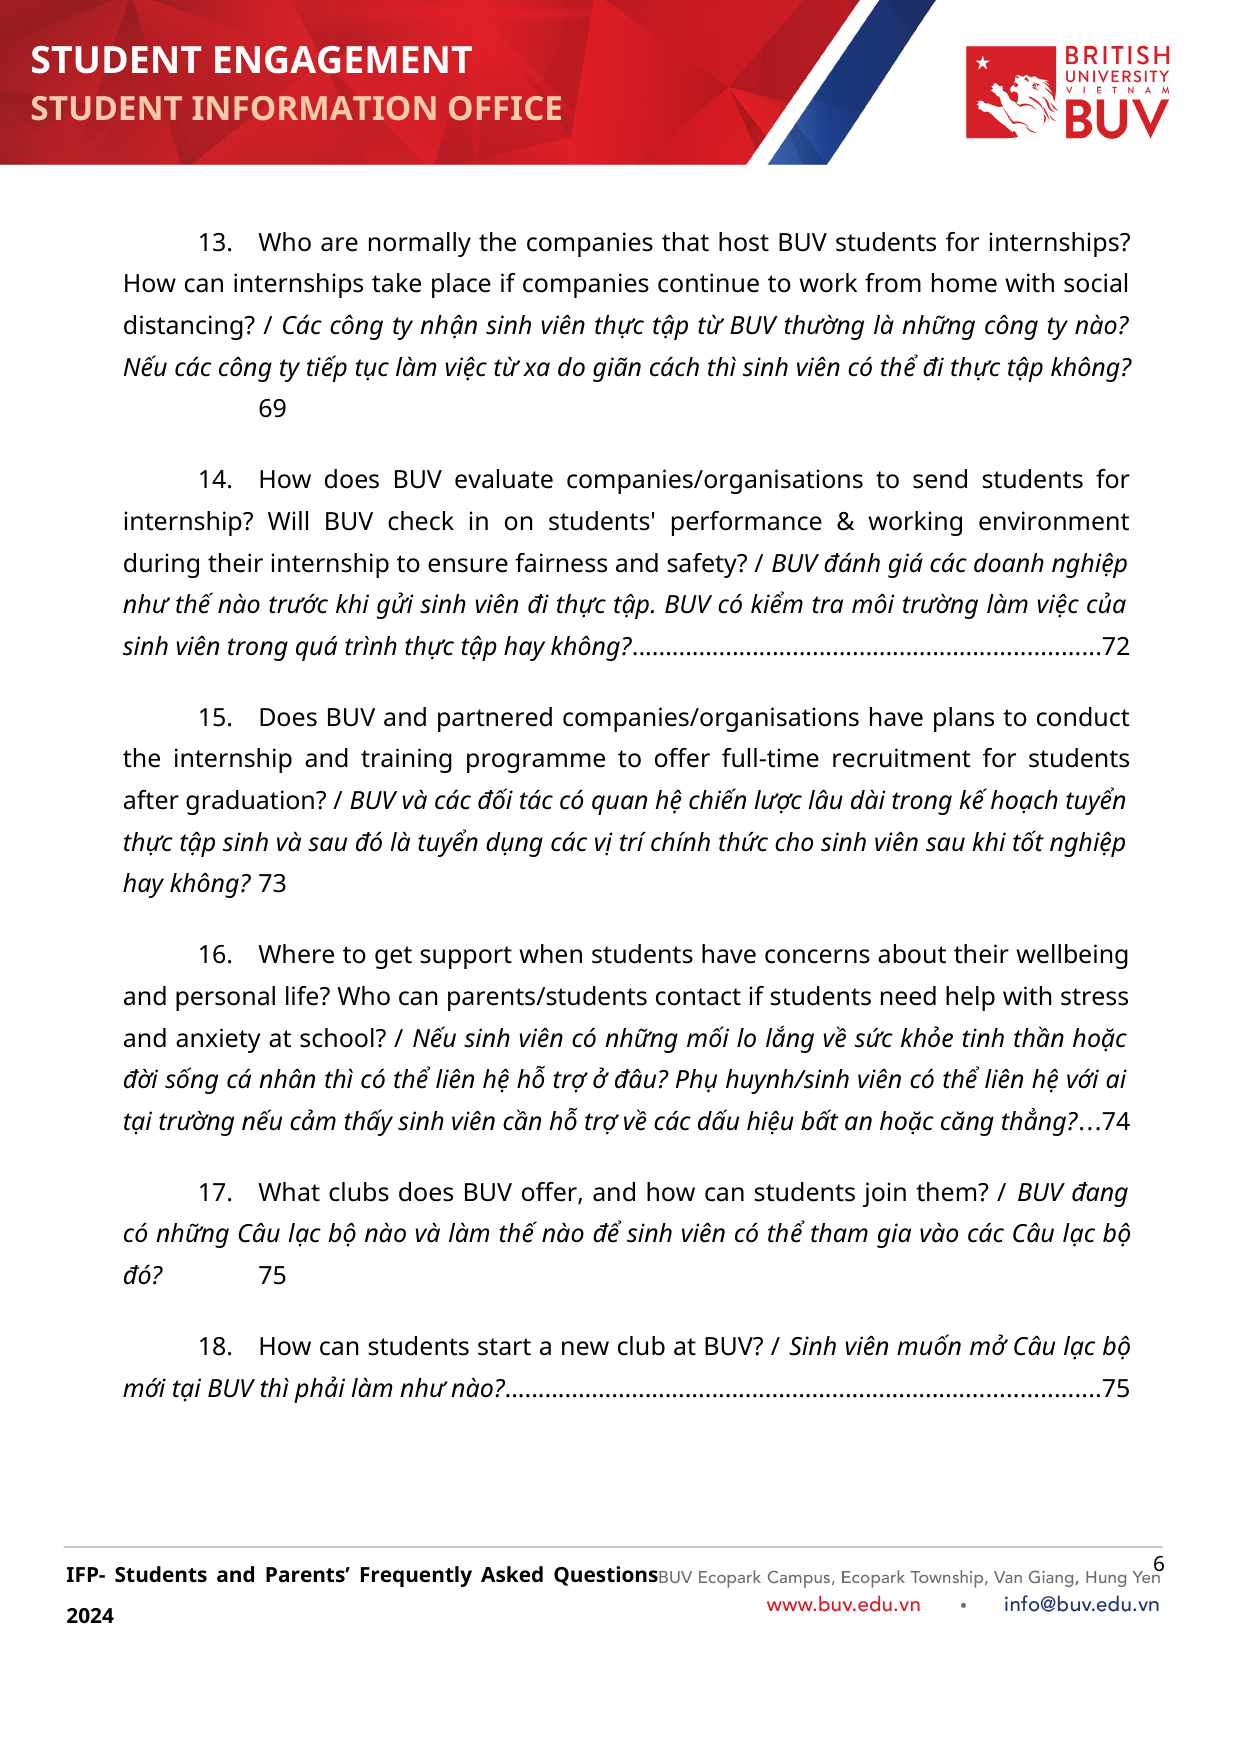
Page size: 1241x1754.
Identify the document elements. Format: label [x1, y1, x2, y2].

picture [0, 1544, 1234, 1679]
picture [0, 0, 1240, 166]
